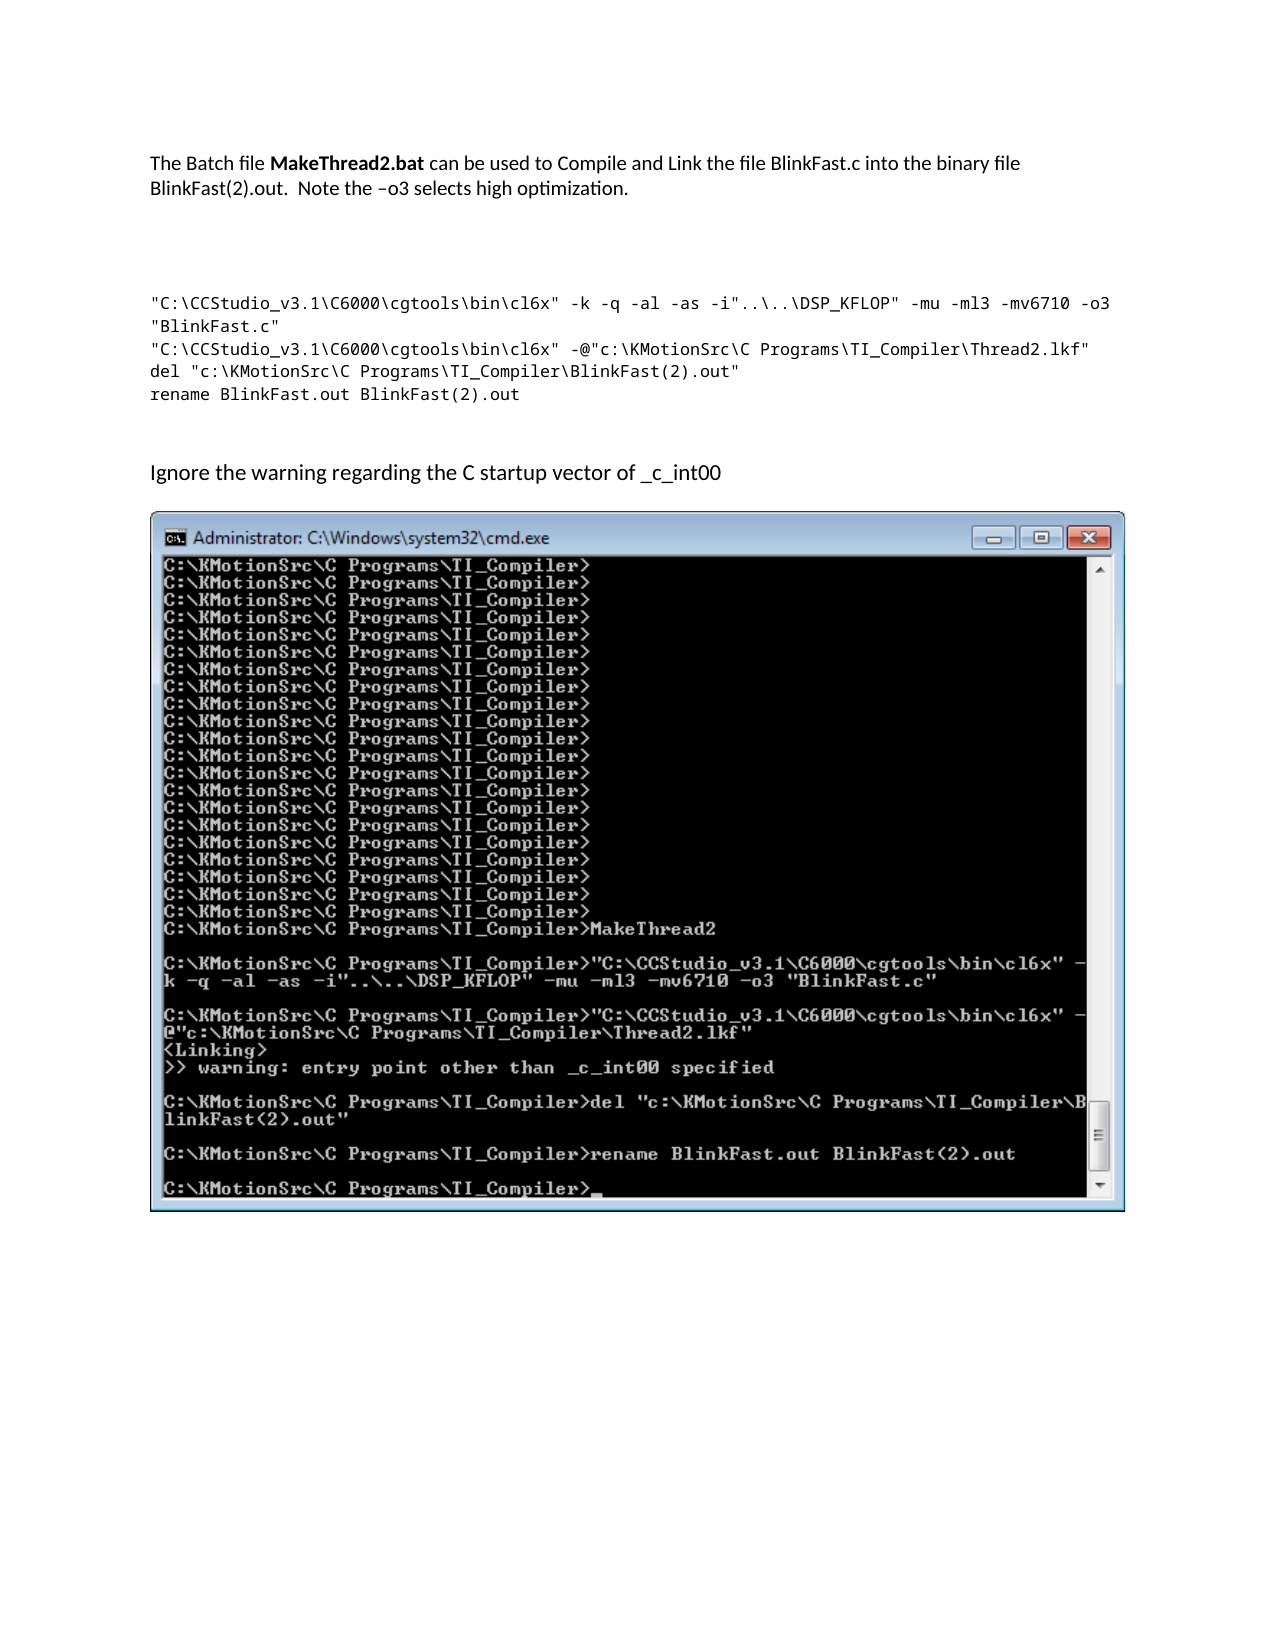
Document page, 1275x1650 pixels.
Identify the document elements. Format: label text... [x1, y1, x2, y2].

text del "c:\KMotionSrc\C Programs\TI_Compiler\BlinkFast(2).out" [150, 360, 1125, 382]
text The Batch file MakeThread2.bat can be used to Compile and Link the file BlinkFast.c into the binary file BlinkFast(2).out. Note the –o3 selects high optimization. [150, 150, 1125, 201]
text "C:\CCStudio_v3.1\C6000\cgtools\bin\cl6x" -k -q -al -as -i"..\..\DSP_KFLOP" -mu -ml3 -mv6710 -o3 "BlinkFast.c" [150, 292, 1125, 337]
text rename BlinkFast.out BlinkFast(2).out [150, 382, 1125, 405]
picture [150, 511, 1125, 1212]
text Ignore the warning regarding the C startup vector of _c_int00 [150, 458, 1125, 486]
text "C:\CCStudio_v3.1\C6000\cgtools\bin\cl6x" -@"c:\KMotionSrc\C Programs\TI_Compiler\Thread2.lkf" [150, 337, 1125, 360]
